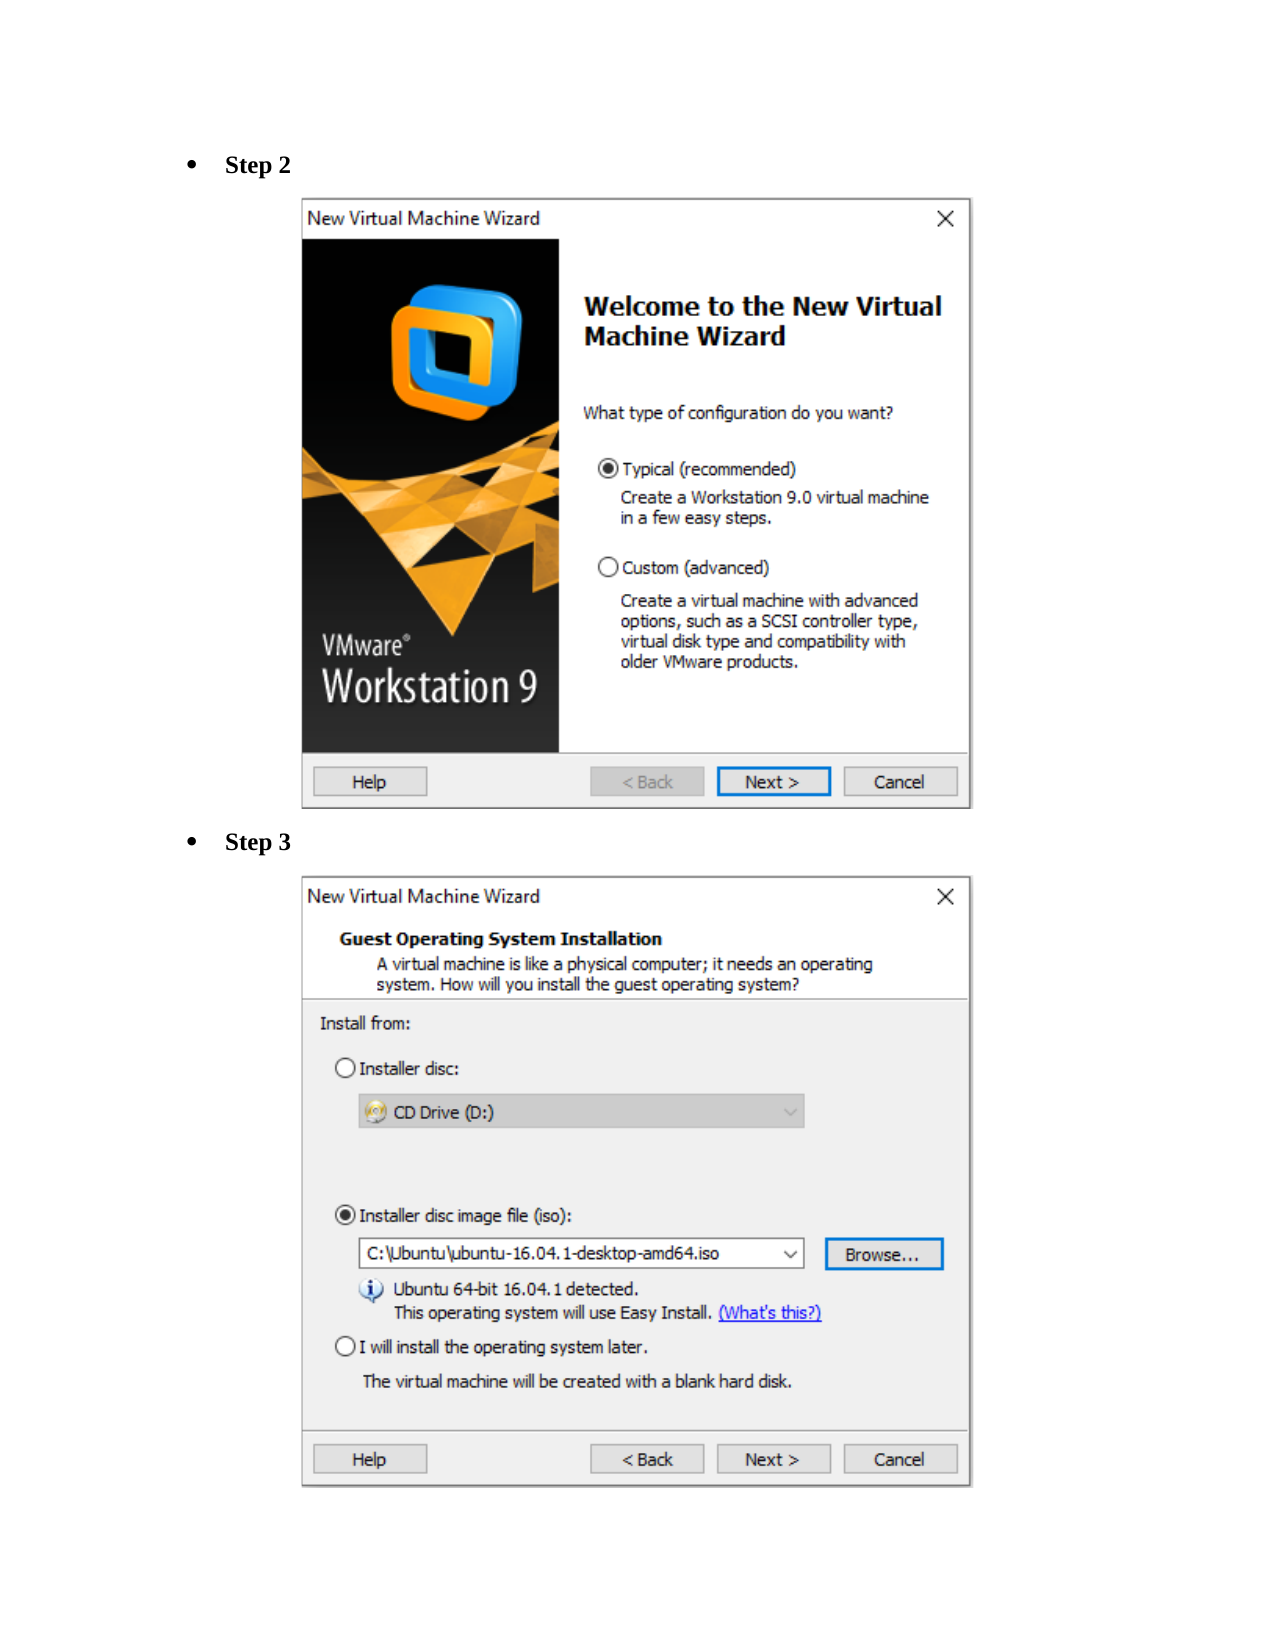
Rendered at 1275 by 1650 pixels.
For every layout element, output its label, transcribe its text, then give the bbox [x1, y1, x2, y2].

list Step 3 [187, 827, 1125, 856]
picture [301, 875, 974, 1488]
list Step 2 [187, 150, 1125, 179]
picture [301, 197, 974, 809]
